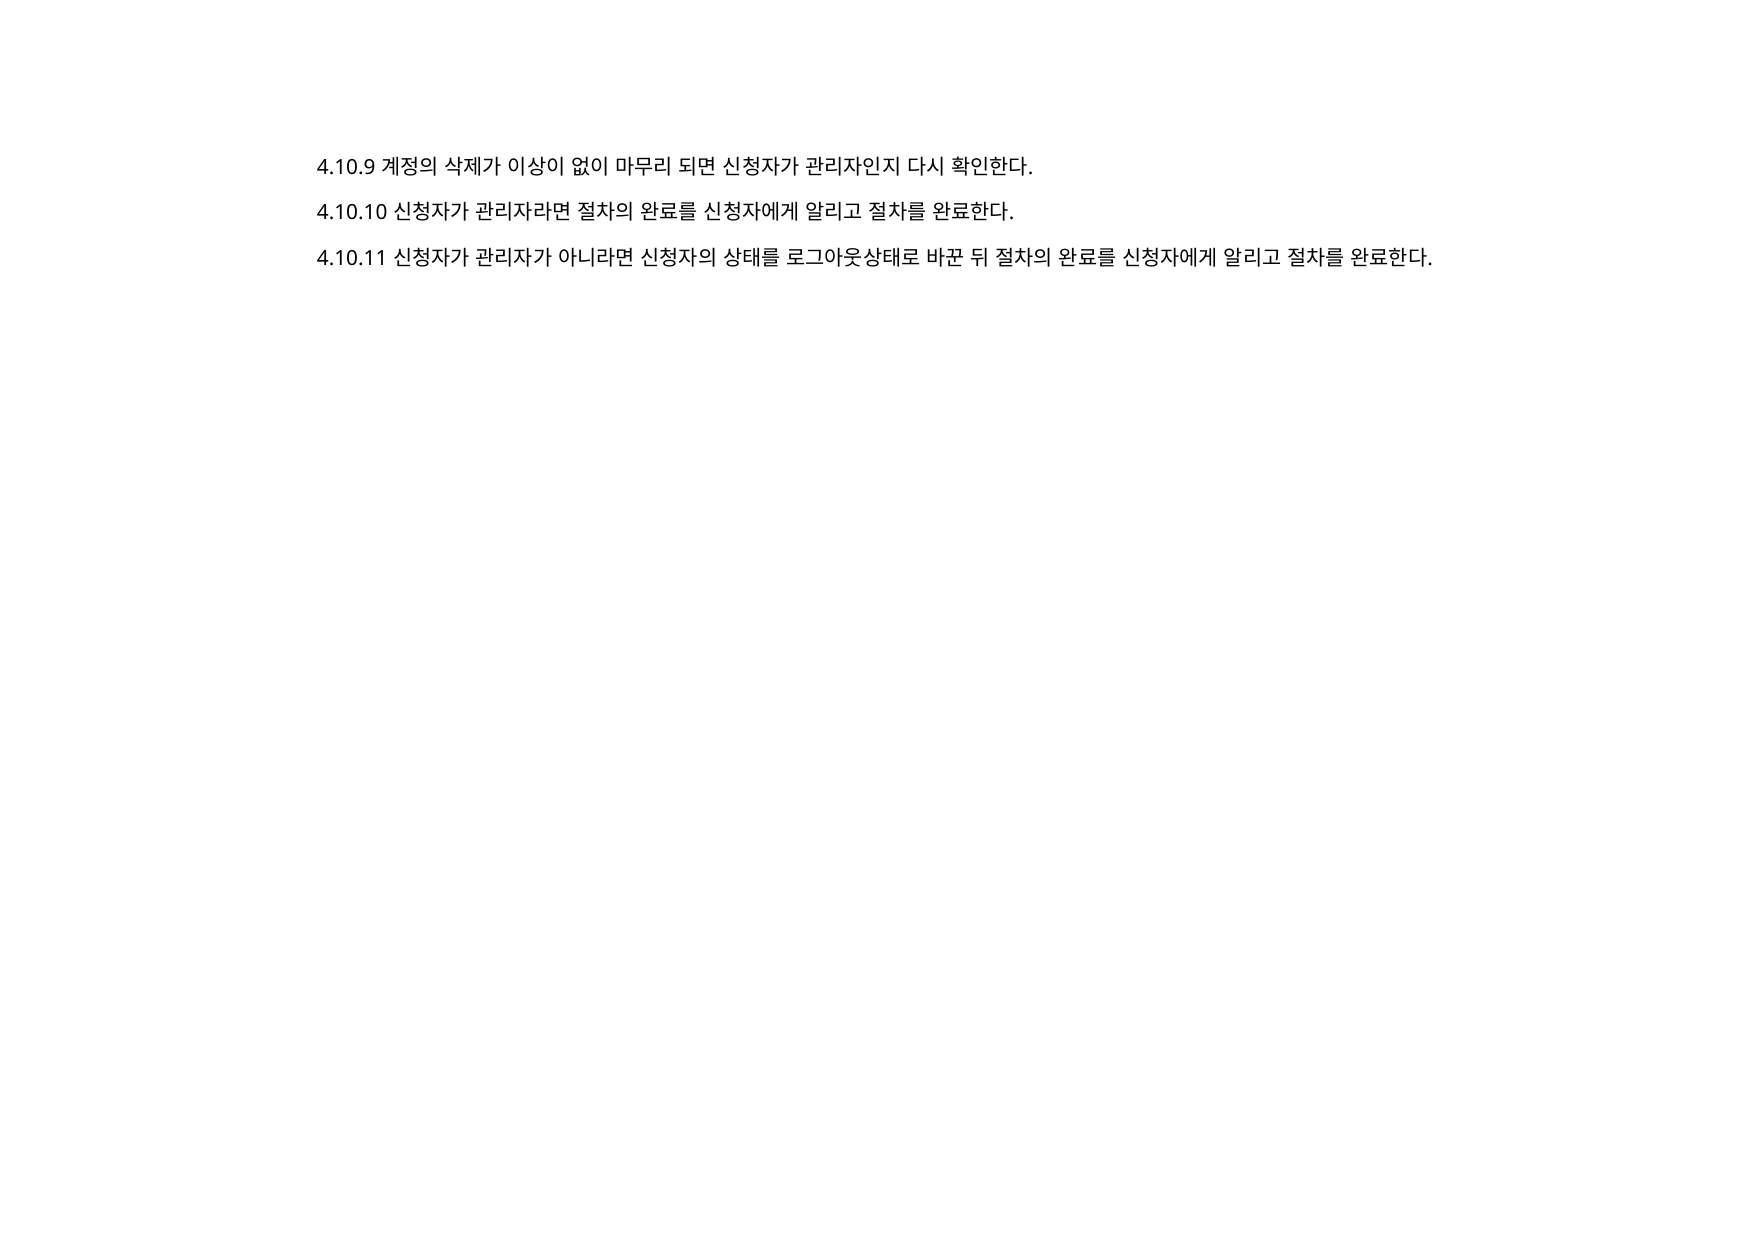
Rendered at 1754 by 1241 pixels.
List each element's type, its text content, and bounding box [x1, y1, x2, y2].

text 4.10.9 계정의 삭제가 이상이 없이 마무리 되면 신청자가 관리자인지 다시 확인한다. [150, 150, 1577, 180]
text 4.10.11 신청자가 관리자가 아니라면 신청자의 상태를 로그아웃상태로 바꾼 뒤 절차의 완료를 신청자에게 알리고 절차를 완료한다. [150, 241, 1577, 271]
text 4.10.10 신청자가 관리자라면 절차의 완료를 신청자에게 알리고 절차를 완료한다. [150, 195, 1577, 226]
